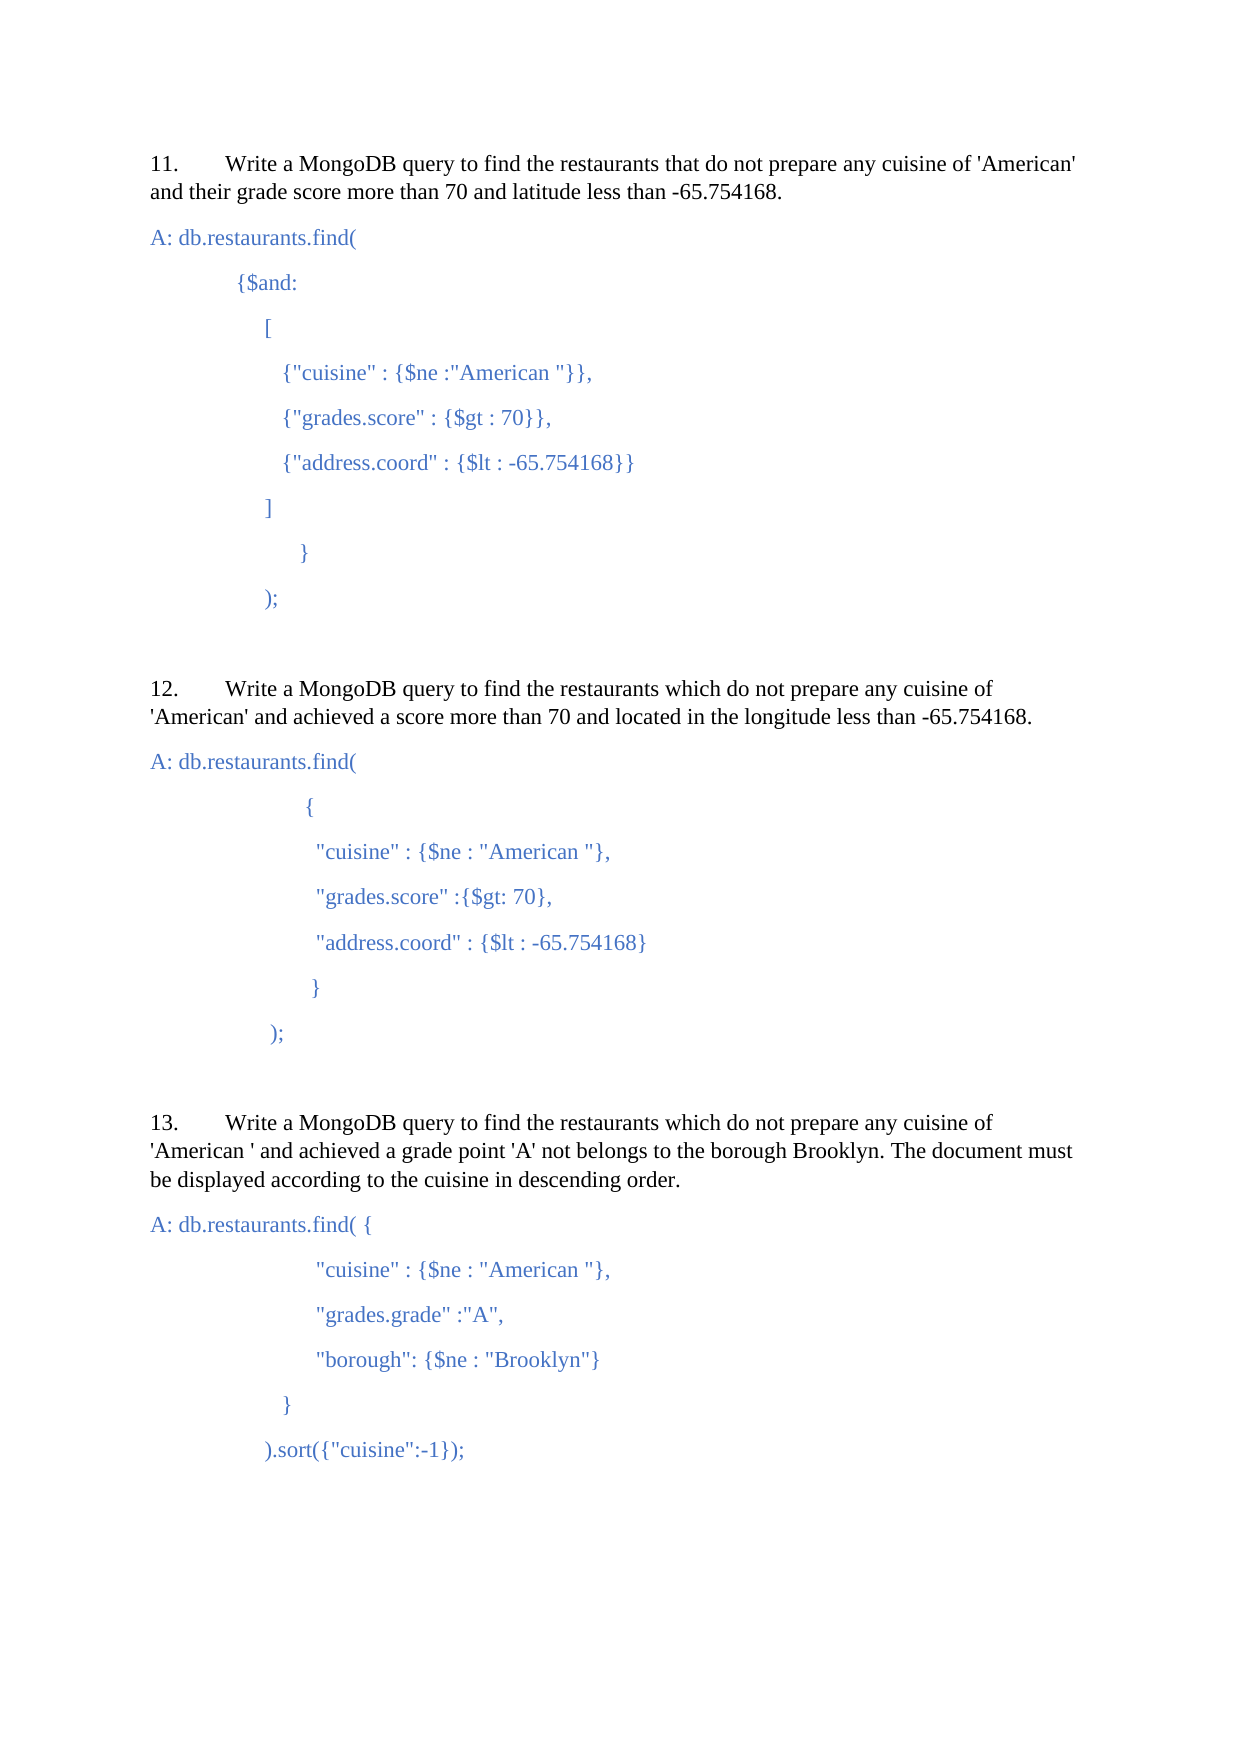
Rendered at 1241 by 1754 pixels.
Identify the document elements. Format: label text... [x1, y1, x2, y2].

text } [150, 974, 1090, 1000]
text {"cuisine" : {$ne :"American "}}, [150, 359, 1090, 385]
text } [150, 539, 1090, 566]
text ] [150, 494, 1090, 521]
text "address.coord" : {$lt : -65.754168} [150, 928, 1090, 955]
text A: db.restaurants.find( [150, 223, 1090, 250]
text {"grades.score" : {$gt : 70}}, [150, 404, 1090, 430]
text {"address.coord" : {$lt : -65.754168}} [150, 449, 1090, 475]
text "grades.grade" :"A", [150, 1301, 1090, 1327]
text ).sort({"cuisine":-1}); [150, 1436, 1090, 1463]
text ); [150, 584, 1090, 611]
text } [150, 1391, 1090, 1418]
text A: db.restaurants.find( [150, 748, 1090, 774]
text 11. Write a MongoDB query to find the restaurants that do not prepare any cuisine of 'American' and their grade score more than 70 and latitude less than -65.754168. [150, 150, 1090, 205]
text { [150, 793, 1090, 819]
text "grades.score" :{$gt: 70}, [150, 883, 1090, 910]
text 13. Write a MongoDB query to find the restaurants which do not prepare any cuisine of 'American ' and achieved a grade point 'A' not belongs to the borough Brooklyn. The document must be displayed according to the cuisine in descending order. [150, 1109, 1090, 1192]
text {$and: [150, 269, 1090, 295]
text "borough": {$ne : "Brooklyn"} [150, 1346, 1090, 1373]
text [ [150, 314, 1090, 340]
text A: db.restaurants.find( { [150, 1211, 1090, 1237]
text 12. Write a MongoDB query to find the restaurants which do not prepare any cuisine of 'American' and achieved a score more than 70 and located in the longitude less than -65.754168. [150, 674, 1090, 729]
text ); [150, 1019, 1090, 1045]
text "cuisine" : {$ne : "American "}, [150, 1256, 1090, 1282]
text "cuisine" : {$ne : "American "}, [150, 838, 1090, 865]
